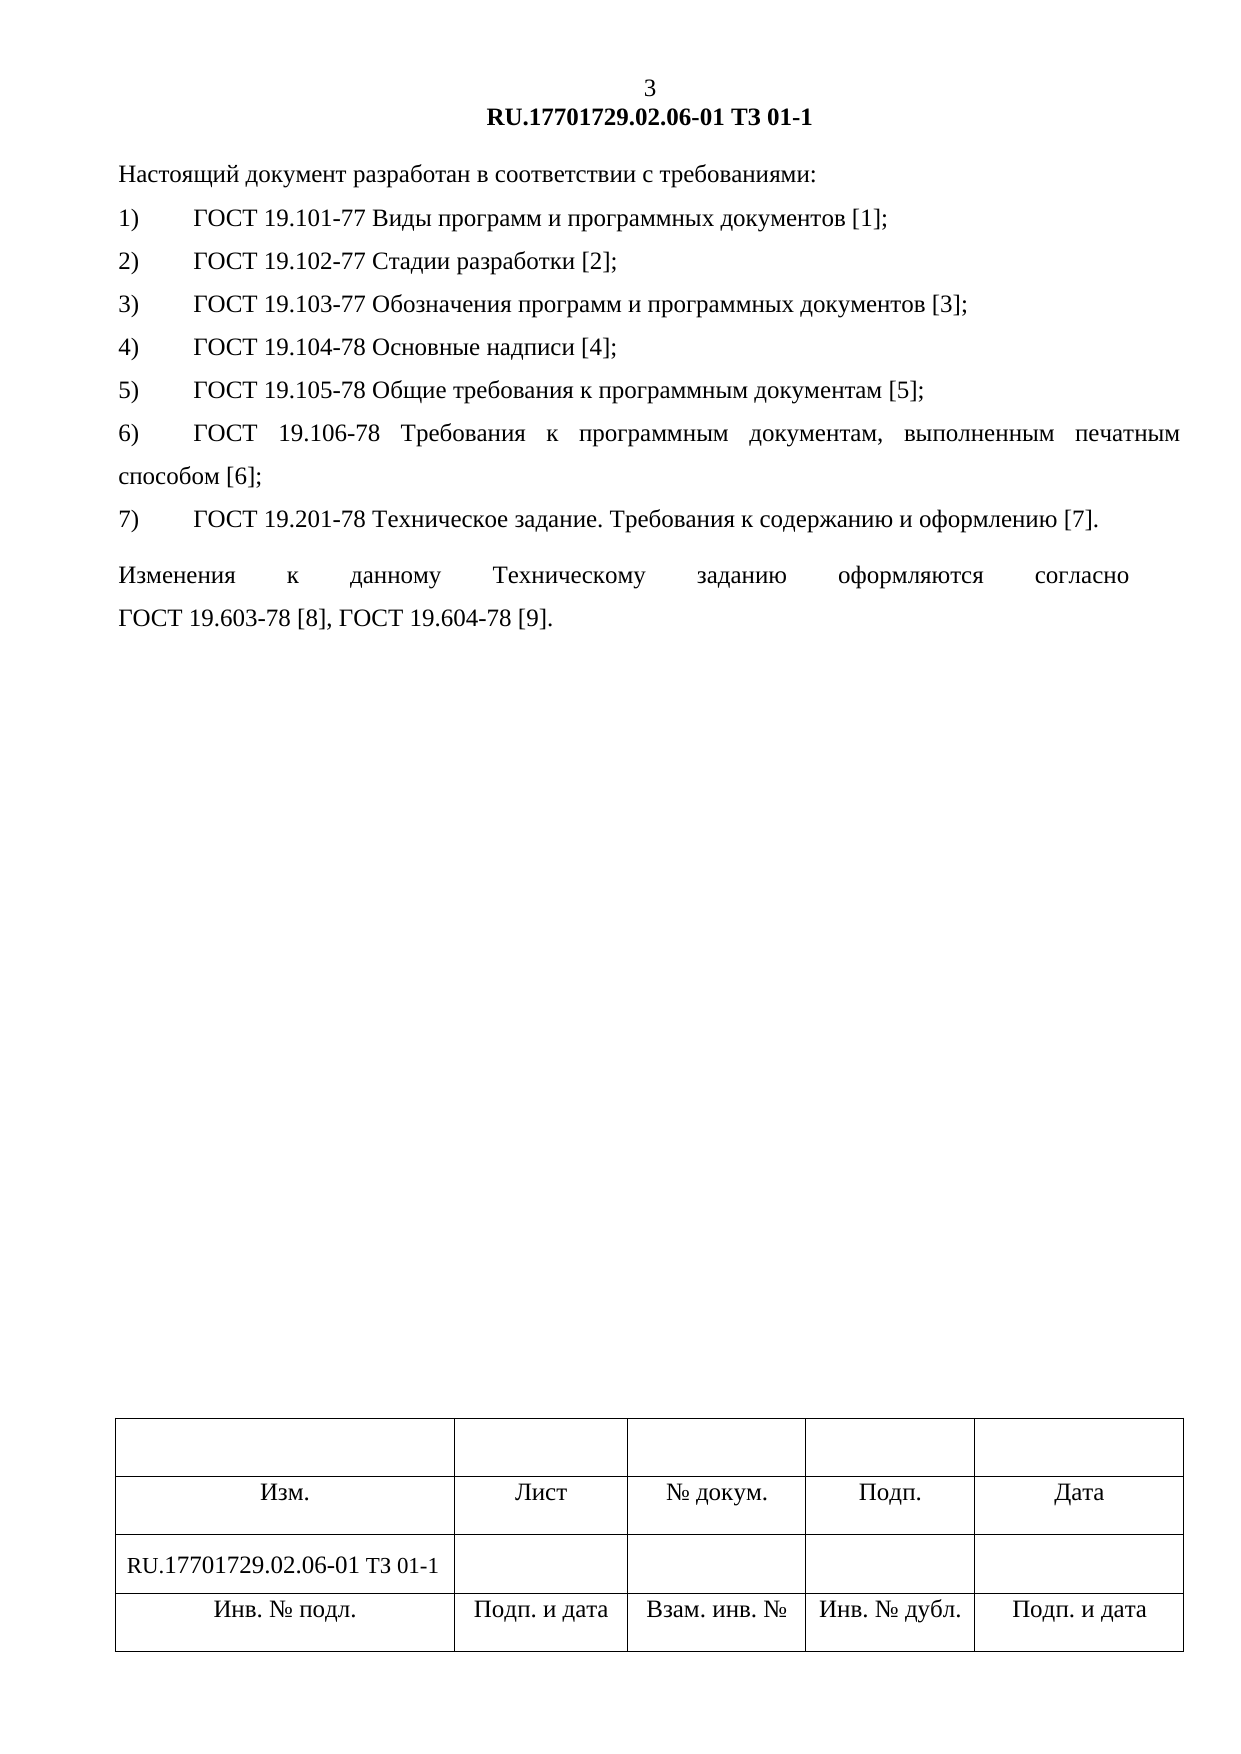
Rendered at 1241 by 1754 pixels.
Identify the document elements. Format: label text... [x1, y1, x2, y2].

list ГОСТ 19.102-77 Стадии разработки [2]; [118, 246, 1181, 274]
list ГОСТ 19.101-77 Виды программ и программных документов [1]; [118, 203, 1181, 231]
list ГОСТ 19.103-77 Обозначения программ и программных документов [3]; [118, 289, 1181, 318]
list ГОСТ 19.201-78 Техническое задание. Требования к содержанию и оформлению [7]. [118, 504, 1181, 533]
text Изменения к данному Техническому заданию оформляются согласно ГОСТ 19.603-78 [8], ГОСТ 19.604-78 [9]. [118, 560, 1181, 632]
text Настоящий документ разработан в соответствии с требованиями: [118, 159, 1181, 188]
list ГОСТ 19.105-78 Общие требования к программным документам [5]; [118, 375, 1181, 404]
list ГОСТ 19.106-78 Требования к программным документам, выполненным печатным способом [6]; [118, 418, 1181, 490]
list ГОСТ 19.104-78 Основные надписи [4]; [118, 332, 1181, 361]
